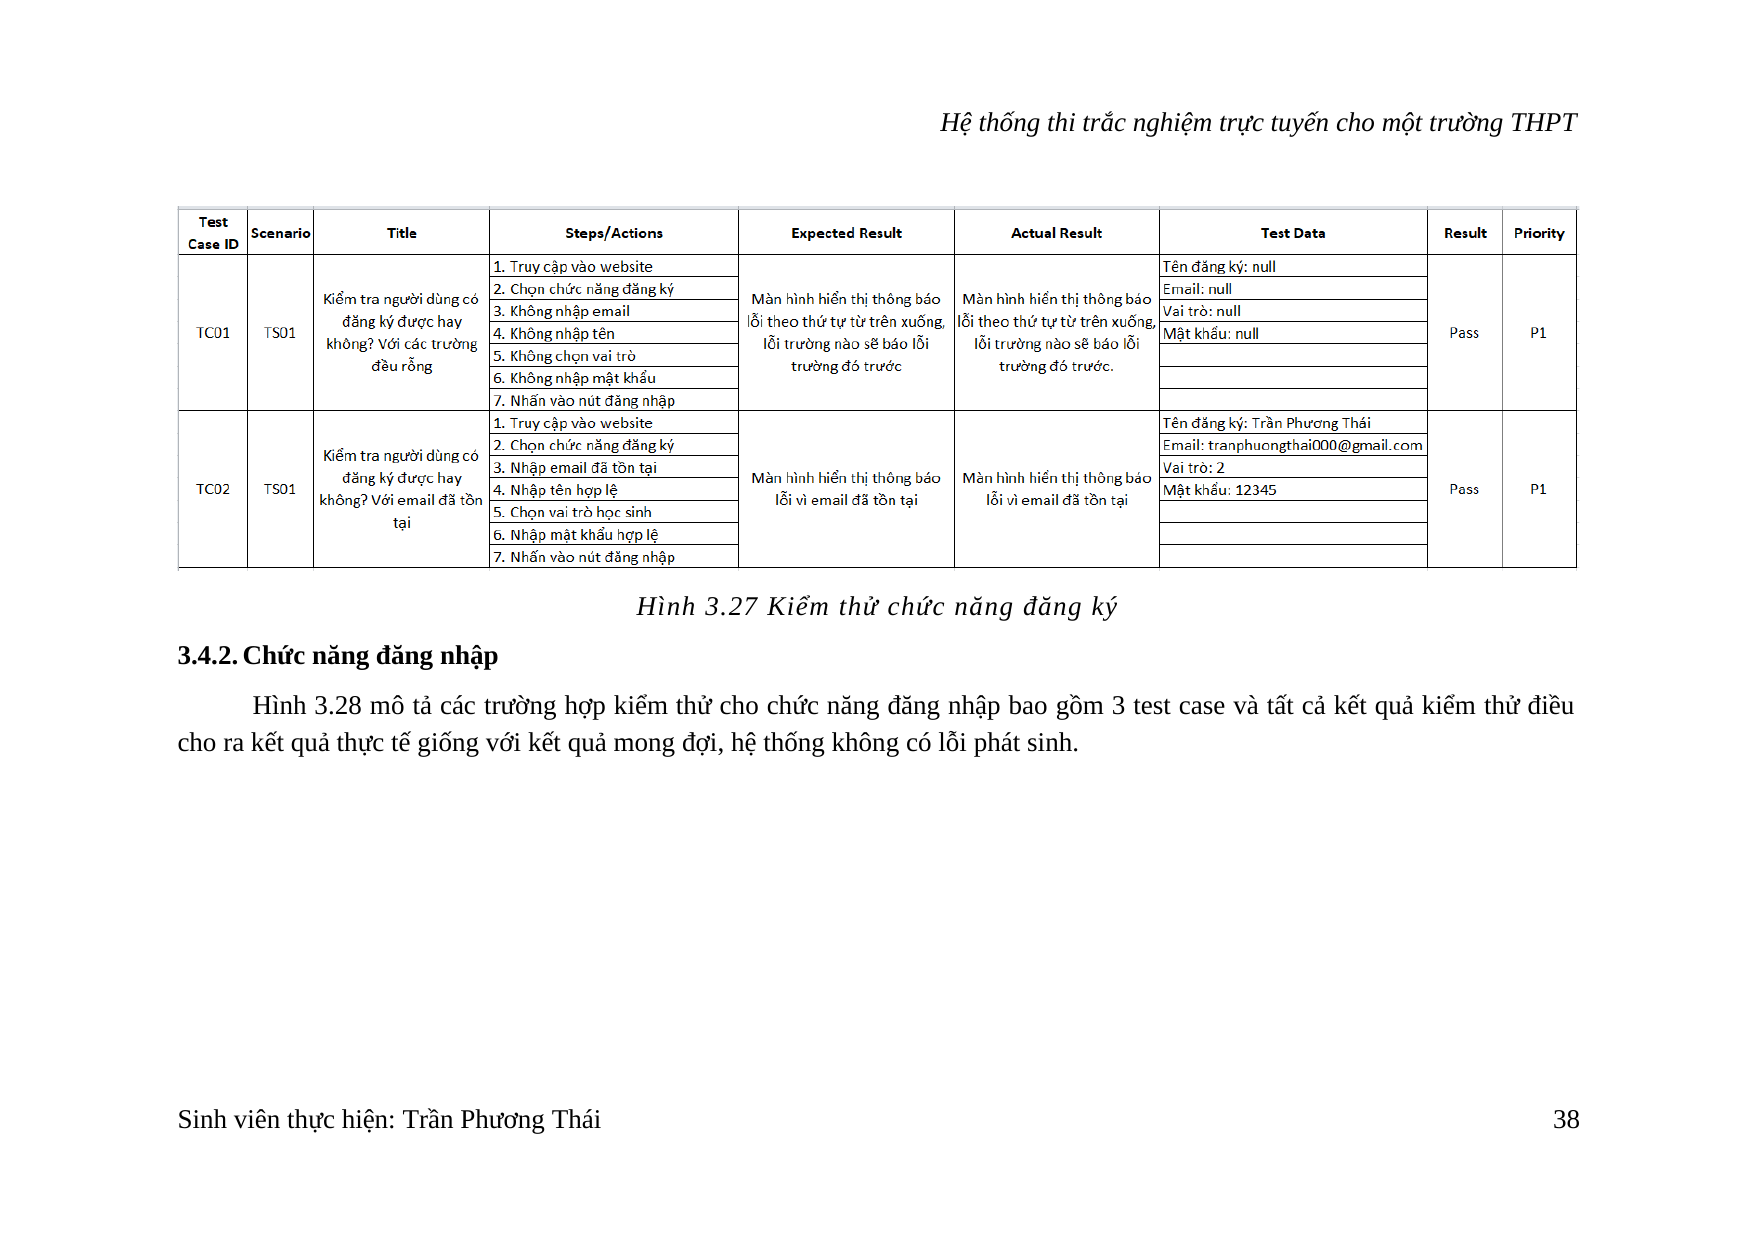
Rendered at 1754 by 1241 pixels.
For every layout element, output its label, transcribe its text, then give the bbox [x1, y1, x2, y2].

subtitle Chức năng đăng nhập [177, 639, 1577, 671]
picture [177, 206, 1580, 571]
